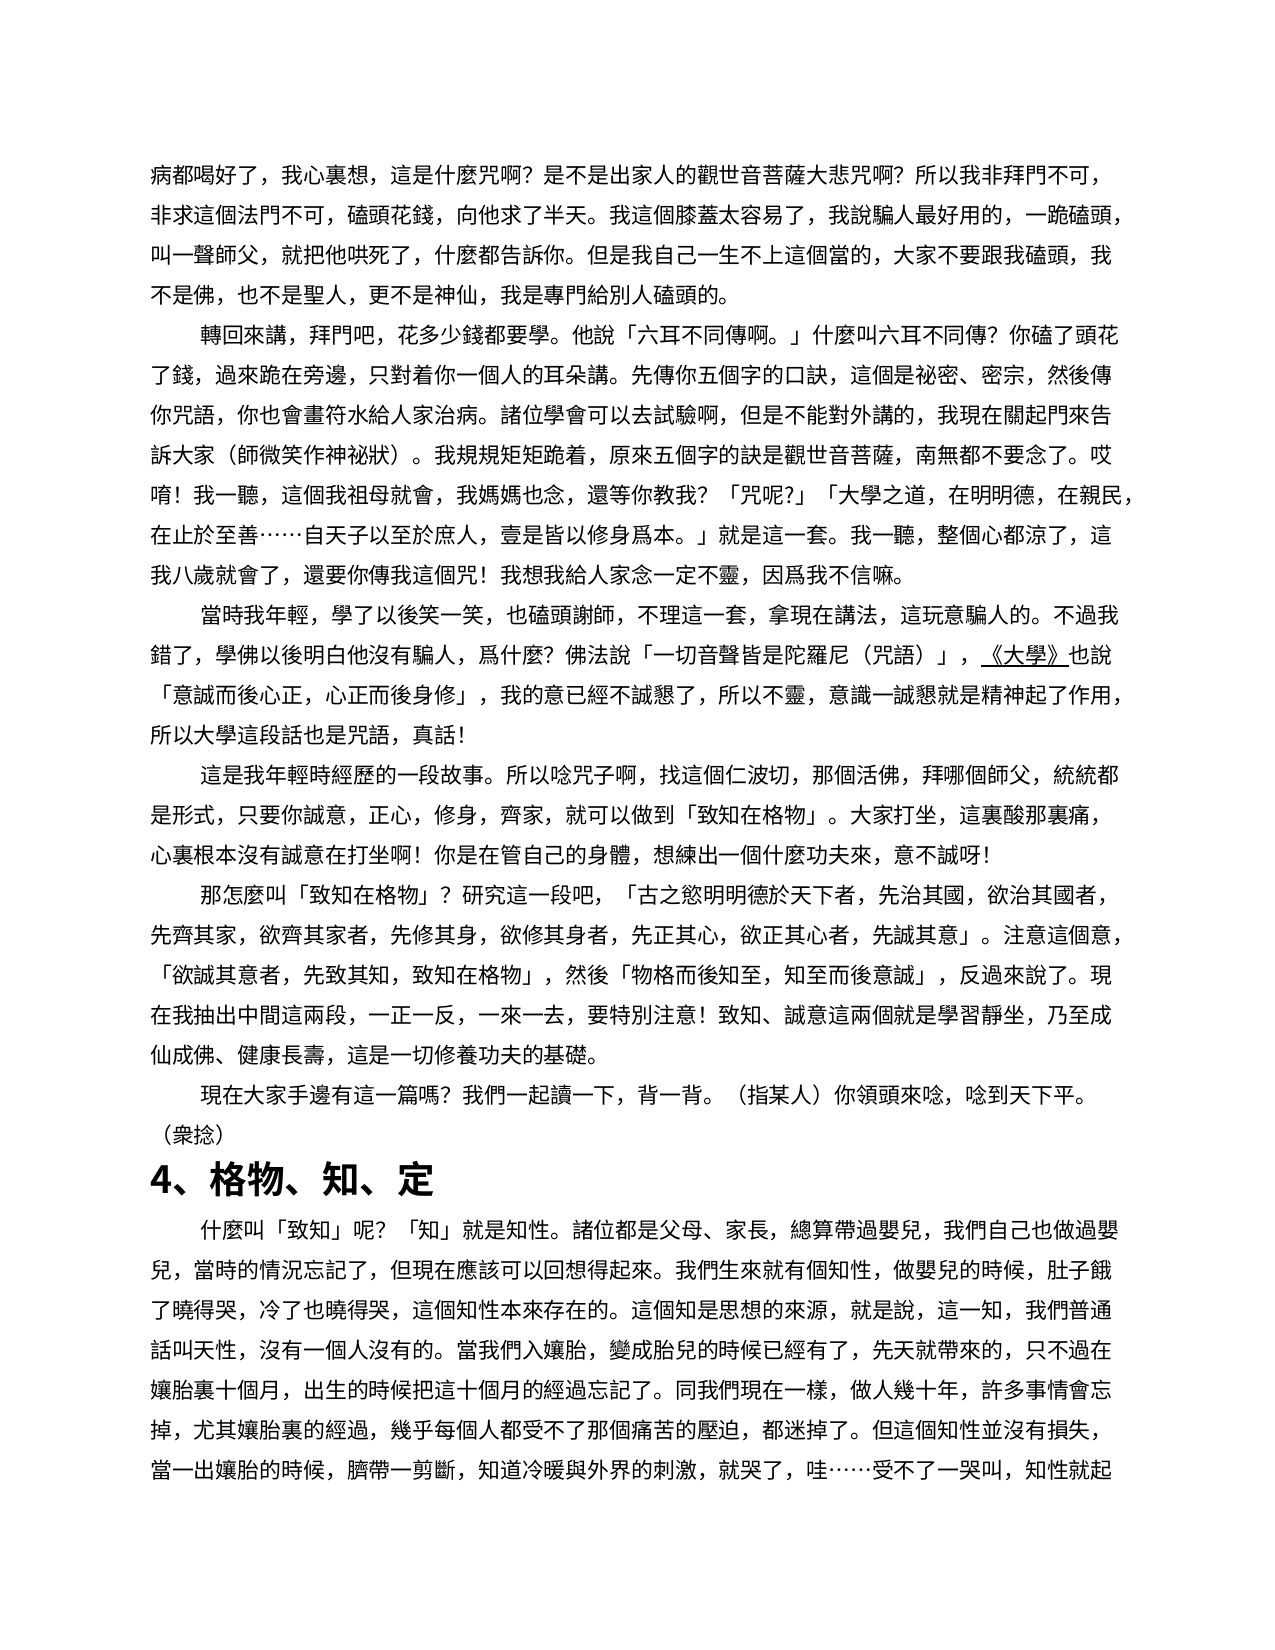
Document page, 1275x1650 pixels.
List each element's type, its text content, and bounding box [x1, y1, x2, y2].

text 轉回來講，拜門吧，花多少錢都要學。他說「六耳不同傳啊。」什麼叫六耳不同傳？你磕了頭花了錢，過來跪在旁邊，只對着你一個人的耳朵講。先傳你五個字的口訣，這個是祕密、密宗，然後傳你咒語，你也會畫符水給人家治病。諸位學會可以去試驗啊，但是不能對外講的，我現在關起門來告訴大家（師微笑作神祕狀）。我規規矩矩跪着，原來五個字的訣是觀世音菩薩，南無都不要念了。哎唷！我一聽，這個我祖母就會，我媽媽也念，還等你教我？「咒呢?」「大學之道，在明明德，在親民，在止於至善……自天子以至於庶人，壹是皆以修身爲本。」就是這一套。我一聽，整個心都涼了，這我八歲就會了，還要你傳我這個咒！我想我給人家念一定不靈，因爲我不信嘛。 [150, 310, 1125, 590]
text 那怎麼叫「致知在格物」？研究這一段吧，「古之慾明明德於天下者，先治其國，欲治其國者，先齊其家，欲齊其家者，先修其身，欲修其身者，先正其心，欲正其心者，先誠其意」。注意這個意，「欲誠其意者，先致其知，致知在格物」，然後「物格而後知至，知至而後意誠」，反過來說了。現在我抽出中間這兩段，一正一反，一來一去，要特別注意！致知、誠意這兩個就是學習靜坐，乃至成仙成佛、健康長壽，這是一切修養功夫的基礎。 [150, 870, 1125, 1070]
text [150, 150, 1125, 310]
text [150, 1204, 1125, 1484]
subtitle 4、格物、知、定 [150, 1150, 1125, 1204]
text 當時我年輕，學了以後笑一笑，也磕頭謝師，不理這一套，拿現在講法，這玩意騙人的。不過我錯了，學佛以後明白他沒有騙人，爲什麼？佛法說「一切音聲皆是陀羅尼（咒語）」，《大學》也說「意誠而後心正，心正而後身修」，我的意已經不誠懇了，所以不靈，意識一誠懇就是精神起了作用，所以大學這段話也是咒語，真話！ [150, 590, 1125, 750]
text 現在大家手邊有這一篇嗎？我們一起讀一下，背一背。（指某人）你領頭來唸，唸到天下平。（衆捻） [150, 1070, 1125, 1150]
text 這是我年輕時經歷的一段故事。所以唸咒子啊，找這個仁波切，那個活佛，拜哪個師父，統統都是形式，只要你誠意，正心，修身，齊家，就可以做到「致知在格物」。大家打坐，這裏酸那裏痛，心裏根本沒有誠意在打坐啊！你是在管自己的身體，想練出一個什麼功夫來，意不誠呀！ [150, 750, 1125, 870]
